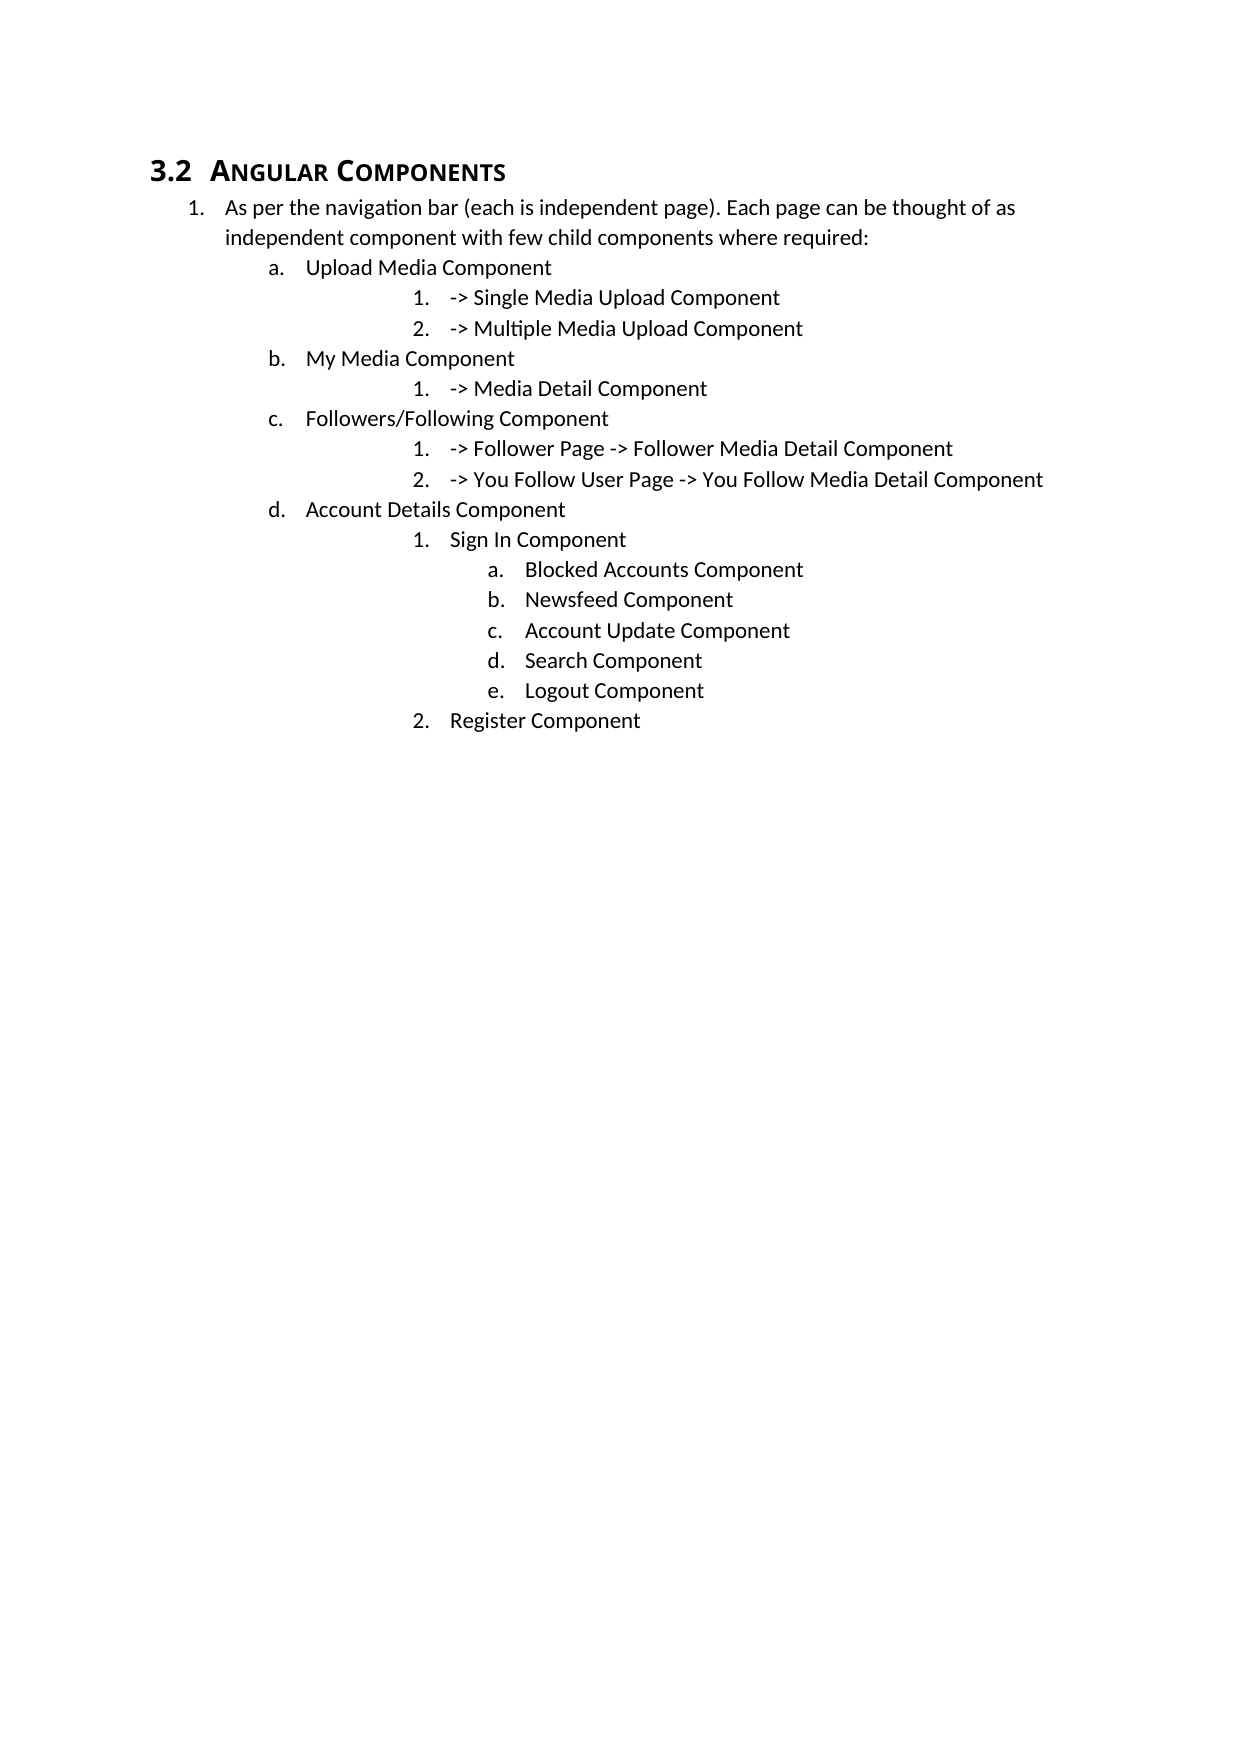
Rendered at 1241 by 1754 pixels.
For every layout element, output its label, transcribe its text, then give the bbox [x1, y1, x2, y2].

list -> Follower Page -> Follower Media Detail Component [412, 434, 1090, 462]
list Newsfeed Component [487, 586, 1090, 613]
list -> Multiple Media Upload Component [412, 314, 1090, 342]
list Search Component [487, 646, 1090, 674]
list Account Details Component [268, 495, 1090, 523]
list Followers/Following Component [268, 404, 1090, 432]
list Account Update Component [487, 616, 1090, 644]
list Upload Media Component [268, 253, 1090, 281]
list Sign In Component [412, 525, 1090, 553]
list As per the navigation bar (each is independent page). Each page can be thought of as independent component with few child components where required: [187, 193, 1090, 251]
subtitle Angular Components [150, 150, 1090, 190]
list -> You Follow User Page -> You Follow Media Detail Component [412, 465, 1090, 493]
list Register Component [412, 706, 1090, 734]
list -> Media Detail Component [412, 374, 1090, 402]
list Logout Component [487, 676, 1090, 704]
list My Media Component [268, 344, 1090, 372]
list -> Single Media Upload Component [412, 283, 1090, 311]
list Blocked Accounts Component [487, 555, 1090, 583]
